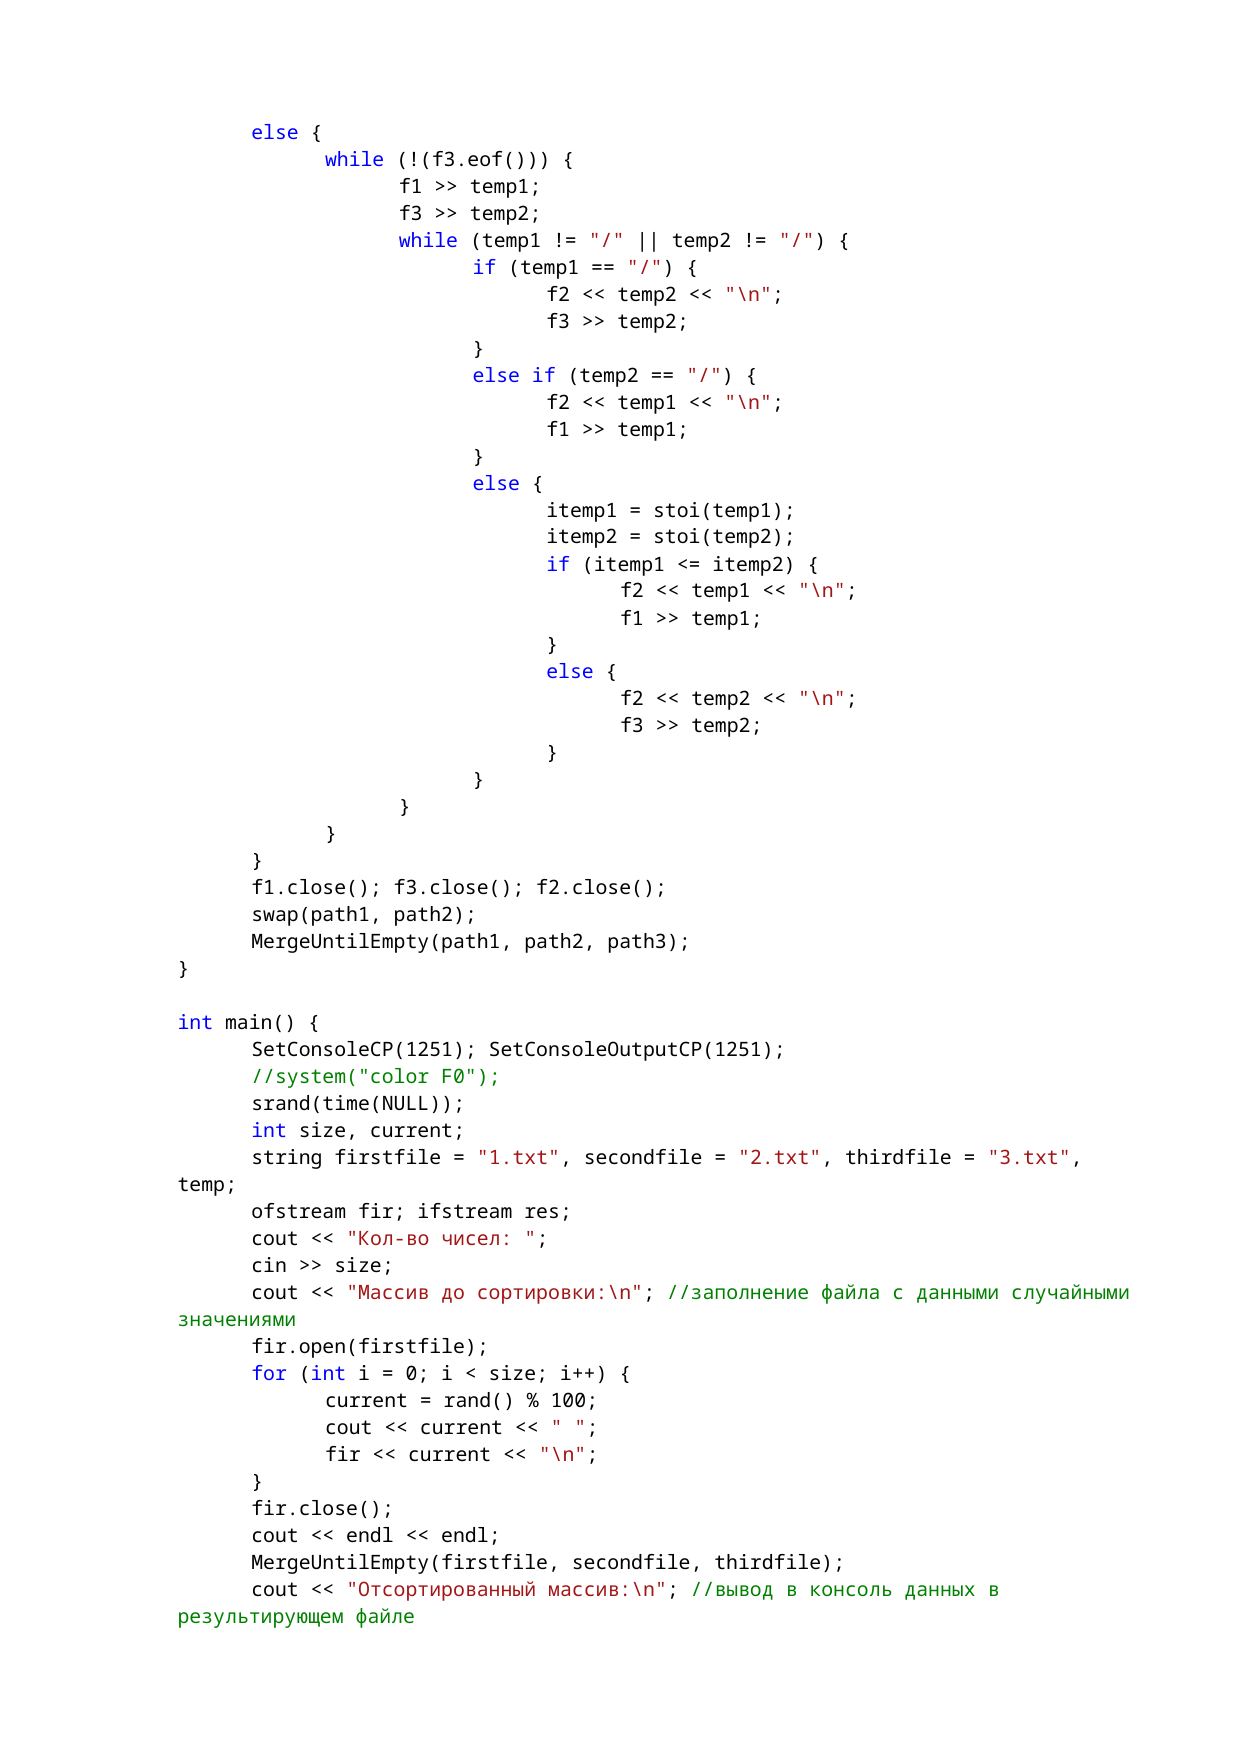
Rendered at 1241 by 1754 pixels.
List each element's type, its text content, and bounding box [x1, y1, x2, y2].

text } [177, 954, 1152, 981]
text for (int i = 0; i < size; i++) { [177, 1359, 1152, 1386]
text cout << current << " "; [177, 1413, 1152, 1440]
text f1 >> temp1; [177, 172, 1152, 199]
text int main() { [177, 1008, 1152, 1035]
text f3 >> temp2; [177, 199, 1152, 226]
text } [177, 847, 1152, 873]
text string firstfile = "1.txt", secondfile = "2.txt", thirdfile = "3.txt", temp; [177, 1143, 1152, 1197]
text f1.close(); f3.close(); f2.close(); [177, 873, 1152, 901]
text else if (temp2 == "/") { [177, 361, 1152, 388]
text } [177, 819, 1152, 847]
text while (!(f3.eof())) { [177, 145, 1152, 172]
text fir.open(firstfile); [177, 1332, 1152, 1359]
text int size, current; [177, 1116, 1152, 1143]
text MergeUntilEmpty(path1, path2, path3); [177, 927, 1152, 954]
text f1 >> temp1; [177, 415, 1152, 442]
text if (temp1 == "/") { [177, 253, 1152, 280]
text while (temp1 != "/" || temp2 != "/") { [177, 226, 1152, 253]
text srand(time(NULL)); [177, 1089, 1152, 1116]
text f3 >> temp2; [177, 307, 1152, 334]
text } [177, 334, 1152, 361]
text fir.close(); [177, 1494, 1152, 1521]
text cout << endl << endl; [177, 1521, 1152, 1548]
text MergeUntilEmpty(firstfile, secondfile, thirdfile); [177, 1548, 1152, 1575]
text f2 << temp1 << "\n"; [177, 577, 1152, 604]
text f2 << temp2 << "\n"; [177, 280, 1152, 307]
text else { [177, 469, 1152, 496]
text fir << current << "\n"; [177, 1440, 1152, 1467]
text f3 >> temp2; [177, 712, 1152, 739]
text cout << "Кол-во чисел: "; [177, 1224, 1152, 1251]
text SetConsoleCP(1251); SetConsoleOutputCP(1251); [177, 1035, 1152, 1062]
text cout << "Отсортированный массив:\n"; //вывод в консоль данных в результирующем файле [177, 1575, 1152, 1629]
text cin >> size; [177, 1251, 1152, 1278]
text itemp1 = stoi(temp1); [177, 496, 1152, 523]
text f1 >> temp1; [177, 604, 1152, 631]
text } [177, 766, 1152, 793]
text else { [177, 118, 1152, 145]
text itemp2 = stoi(temp2); [177, 523, 1152, 550]
text } [177, 631, 1152, 658]
text if (itemp1 <= itemp2) { [177, 550, 1152, 577]
text } [177, 793, 1152, 819]
text } [177, 442, 1152, 469]
text current = rand() % 100; [177, 1386, 1152, 1413]
text f2 << temp1 << "\n"; [177, 388, 1152, 415]
text swap(path1, path2); [177, 901, 1152, 927]
text ofstream fir; ifstream res; [177, 1197, 1152, 1224]
text } [177, 739, 1152, 766]
text else { [177, 658, 1152, 685]
text } [177, 1467, 1152, 1494]
text cout << "Массив до сортировки:\n"; //заполнение файла с данными случайными значениями [177, 1278, 1152, 1332]
text //system("color F0"); [177, 1062, 1152, 1089]
text f2 << temp2 << "\n"; [177, 685, 1152, 712]
